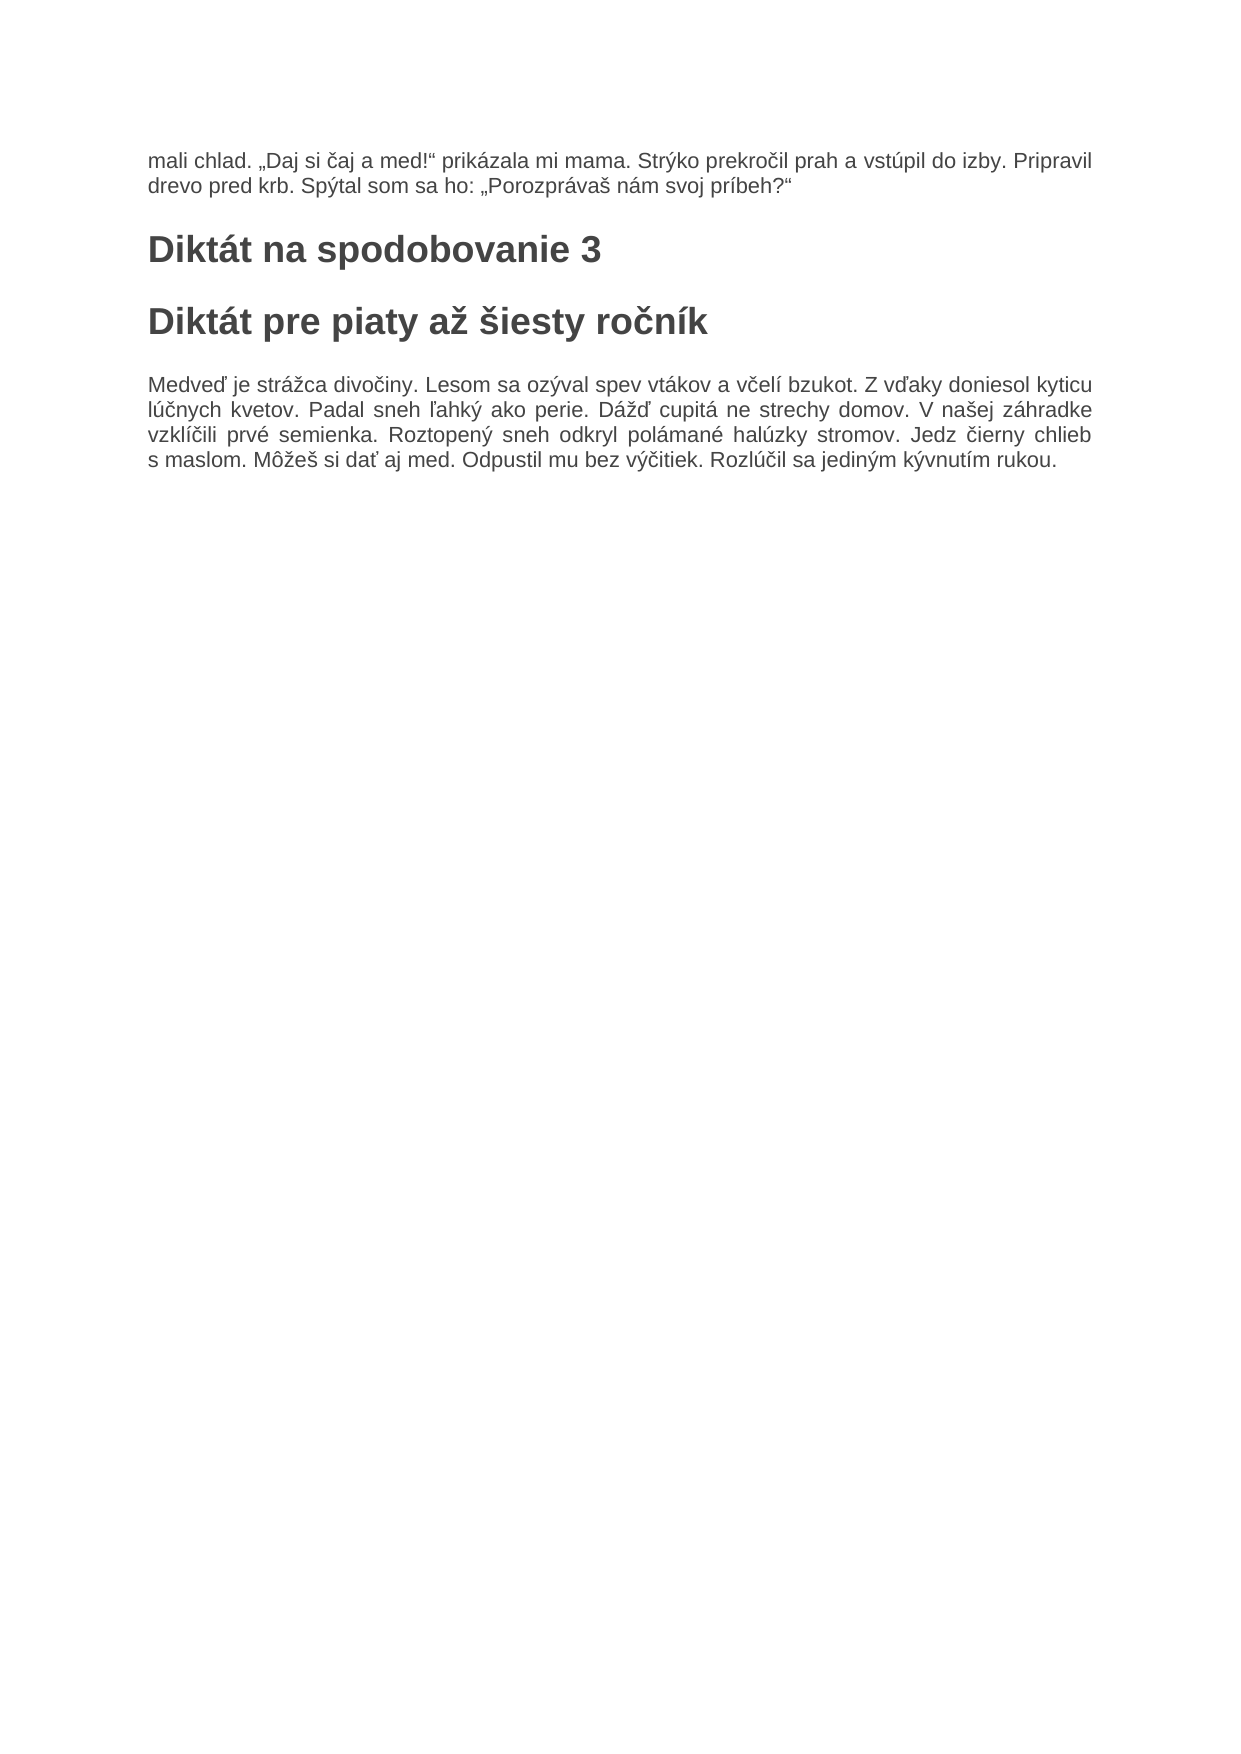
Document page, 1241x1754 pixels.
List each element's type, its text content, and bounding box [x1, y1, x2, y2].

text Diktát na spodobovanie 3 [148, 227, 1093, 270]
text Diktát pre piaty až šiesty ročník [148, 299, 1093, 343]
text Medveď je strážca divočiny. Lesom sa ozýval spev vtákov a včelí bzukot. Z vďaky doniesol kyticu lúčnych kvetov. Padal sneh ľahký ako perie. Dážď cupitá ne strechy domov. V našej záhradke vzklíčili prvé semienka. Roztopený sneh odkryl polámané halúzky stromov. Jedz čierny chlieb s maslom. Môžeš si dať aj med. Odpustil mu bez výčitiek. Rozlúčil sa jediným kývnutím rukou. [148, 372, 1093, 473]
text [148, 148, 1093, 198]
